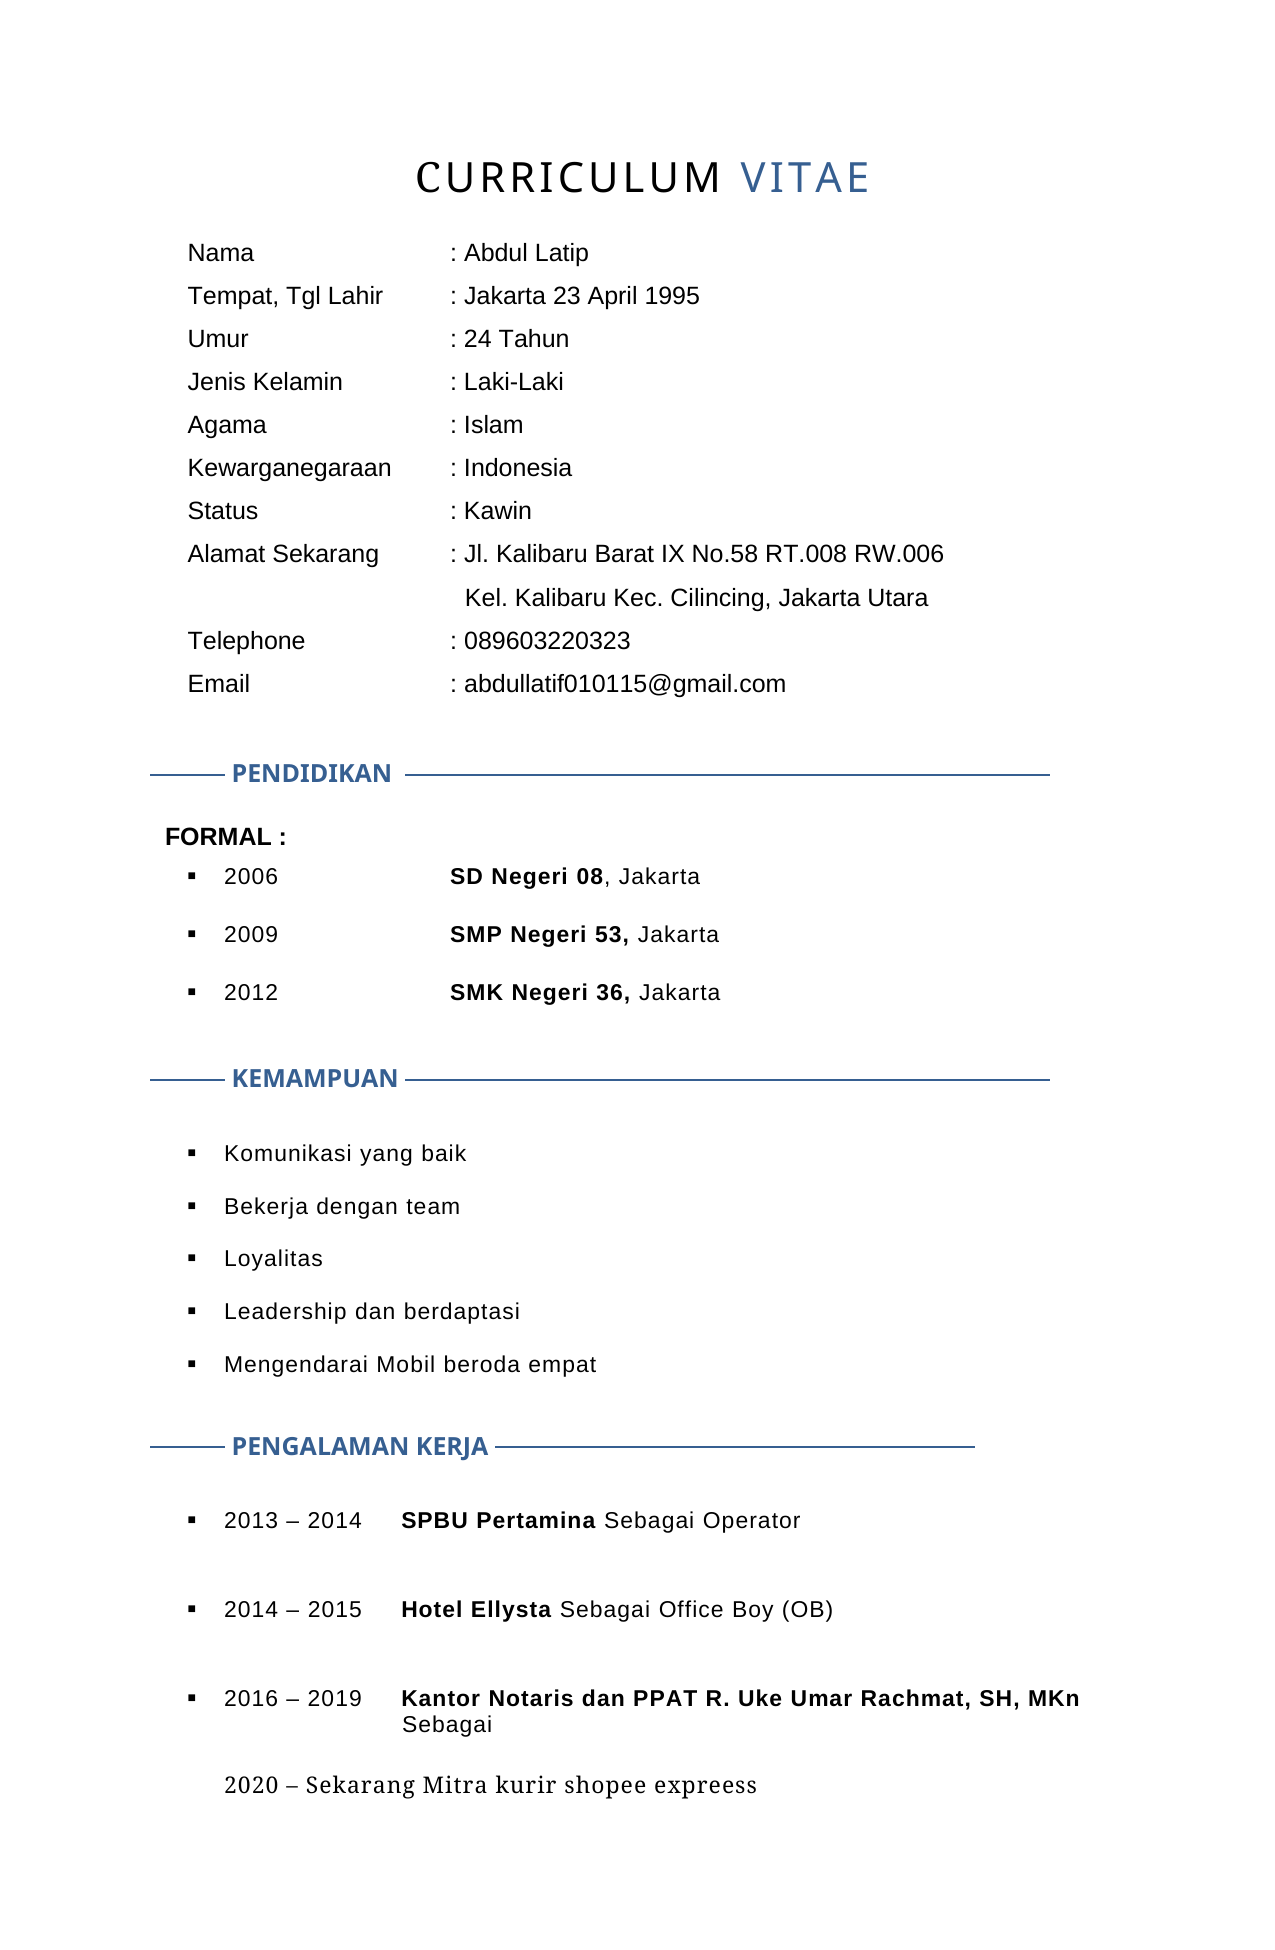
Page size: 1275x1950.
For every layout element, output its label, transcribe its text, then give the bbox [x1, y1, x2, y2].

list 2009 SMP Negeri 53, Jakarta [186, 921, 1125, 947]
text Email : abdullatif010115@gmail.com [187, 669, 1125, 697]
text Alamat Sekarang : Jl. Kalibaru Barat IX No.58 RT.008 RW.006 [187, 539, 1125, 568]
subtitle PENGALAMAN KERJA [150, 1428, 1125, 1462]
list Mengendarai Mobil beroda empat [186, 1351, 1125, 1377]
text Agama : Islam [187, 410, 1125, 439]
list Bekerja dengan team [186, 1193, 1125, 1219]
text FORMAL : [165, 822, 1125, 851]
list 2020 – Sekarang Mitra kurir shopee expreess [224, 1769, 1125, 1800]
list Loyalitas [186, 1245, 1125, 1272]
text Telephone : 089603220323 [187, 626, 1125, 654]
list 2014 – 2015 Hotel Ellysta Sebagai Office Boy (OB) [186, 1596, 1125, 1622]
list 2006 SD Negeri 08, Jakarta [186, 863, 1125, 889]
list 2012 SMK Negeri 36, Jakarta [186, 978, 1125, 1005]
text Umur : 24 Tahun [187, 324, 1125, 352]
text Kel. Kalibaru Kec. Cilincing, Jakarta Utara [187, 582, 1125, 611]
text Status : Kawin [150, 496, 1125, 525]
list Leadership dan berdaptasi [186, 1298, 1125, 1324]
text Nama : Abdul Latip [159, 237, 1125, 266]
list 2013 – 2014 SPBU Pertamina Sebagai Operator [186, 1507, 1125, 1534]
list 2016 – 2019 Kantor Notaris dan PPAT R. Uke Umar Rachmat, SH, MKn [186, 1685, 1125, 1711]
list Sebagai [224, 1711, 1125, 1738]
text Jenis Kelamin : Laki-Laki [187, 367, 1125, 396]
subtitle PENDIDIKAN [150, 756, 1125, 790]
list Komunikasi yang baik [186, 1140, 1125, 1166]
text CURRICULUM VITAE [159, 148, 1125, 204]
subtitle KEMAMPUAN [150, 1061, 1125, 1095]
text Kewarganegaraan : Indonesia [187, 453, 1125, 482]
text Tempat, Tgl Lahir : Jakarta 23 April 1995 [187, 281, 1125, 309]
